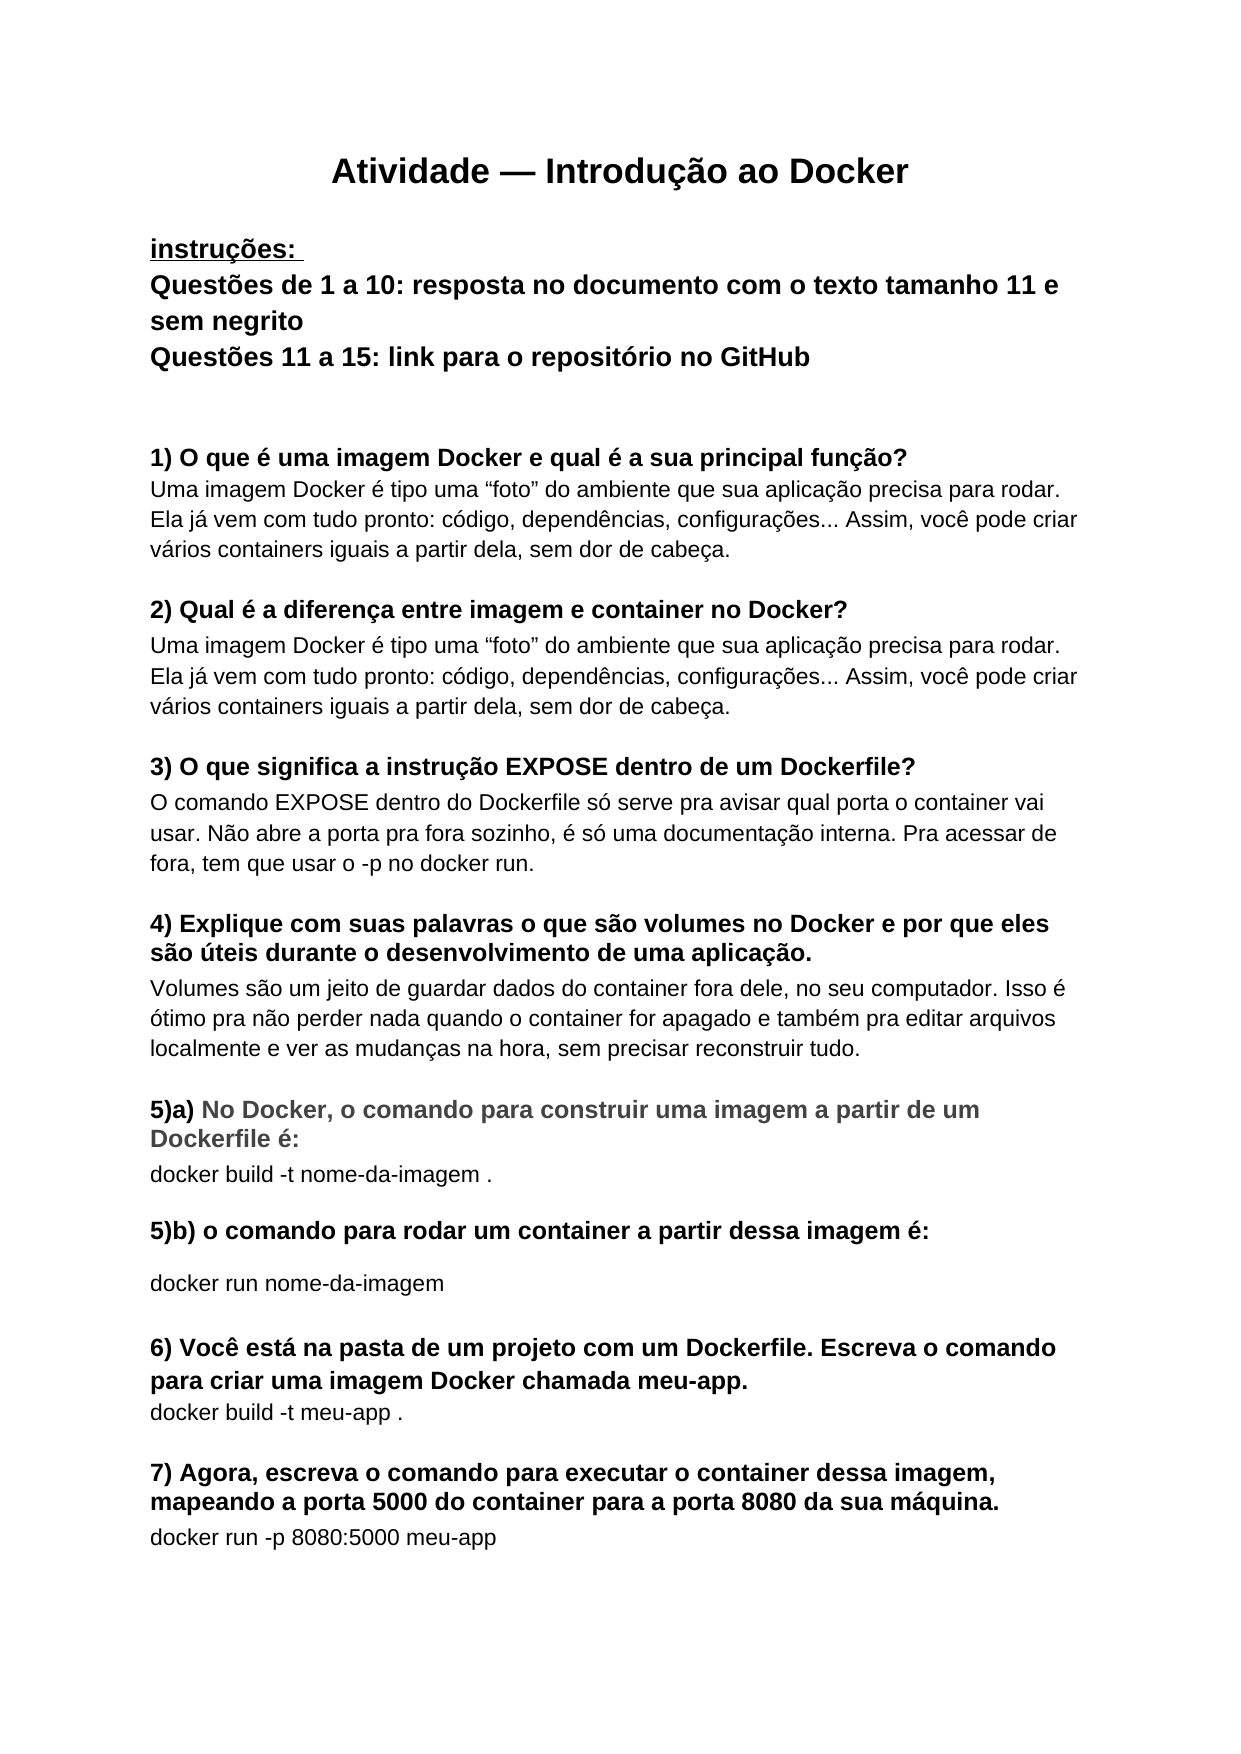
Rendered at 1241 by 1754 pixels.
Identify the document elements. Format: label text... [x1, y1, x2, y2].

text instruções: [150, 233, 1090, 264]
text Questões 11 a 15: link para o repositório no GitHub [150, 341, 1090, 372]
subtitle 3) O que significa a instrução EXPOSE dentro de um Dockerfile? [150, 752, 1090, 781]
text docker run -p 8080:5000 meu-app [150, 1524, 1090, 1550]
text docker build -t meu-app . [150, 1399, 1090, 1425]
text Questões de 1 a 10: resposta no documento com o texto tamanho 11 e sem negrito [150, 269, 1090, 336]
text 5)b) o comando para rodar um container a partir dessa imagem é: [150, 1216, 1090, 1244]
subtitle 4) Explique com suas palavras o que são volumes no Docker e por que eles são úteis durante o desenvolvimento de uma aplicação. [150, 909, 1090, 967]
text 1) O que é uma imagem Docker e qual é a sua principal função? [150, 443, 1090, 471]
subtitle 2) Qual é a diferença entre imagem e container no Docker? [150, 595, 1090, 624]
text docker build -t nome-da-imagem . [150, 1161, 1090, 1187]
text Uma imagem Docker é tipo uma “foto” do ambiente que sua aplicação precisa para rodar. Ela já vem com tudo pronto: código, dependências, configurações... Assim, você pode criar vários containers iguais a partir dela, sem dor de cabeça. [150, 476, 1090, 562]
text Atividade — Introdução ao Docker [150, 150, 1090, 191]
text docker run nome-da-imagem [150, 1269, 1090, 1296]
text O comando EXPOSE dentro do Dockerfile só serve pra avisar qual porta o container vai usar. Não abre a porta pra fora sozinho, é só uma documentação interna. Pra acessar de fora, tem que usar o -p no docker run. [150, 789, 1090, 876]
subtitle 5)a) No Docker, o comando para construir uma imagem a partir de um Dockerfile é: [150, 1095, 1090, 1152]
text Uma imagem Docker é tipo uma “foto” do ambiente que sua aplicação precisa para rodar. Ela já vem com tudo pronto: código, dependências, configurações... Assim, você pode criar vários containers iguais a partir dela, sem dor de cabeça. [150, 632, 1090, 719]
subtitle 7) Agora, escreva o comando para executar o container dessa imagem, mapeando a porta 5000 do container para a porta 8080 da sua máquina. [150, 1458, 1090, 1516]
text Volumes são um jeito de guardar dados do container fora dele, no seu computador. Isso é ótimo pra não perder nada quando o container for apagado e também pra editar arquivos localmente e ver as mudanças na hora, sem precisar reconstruir tudo. [150, 975, 1090, 1062]
text 6) Você está na pasta de um projeto com um Dockerfile. Escreva o comando para criar uma imagem Docker chamada meu-app. [150, 1333, 1090, 1394]
